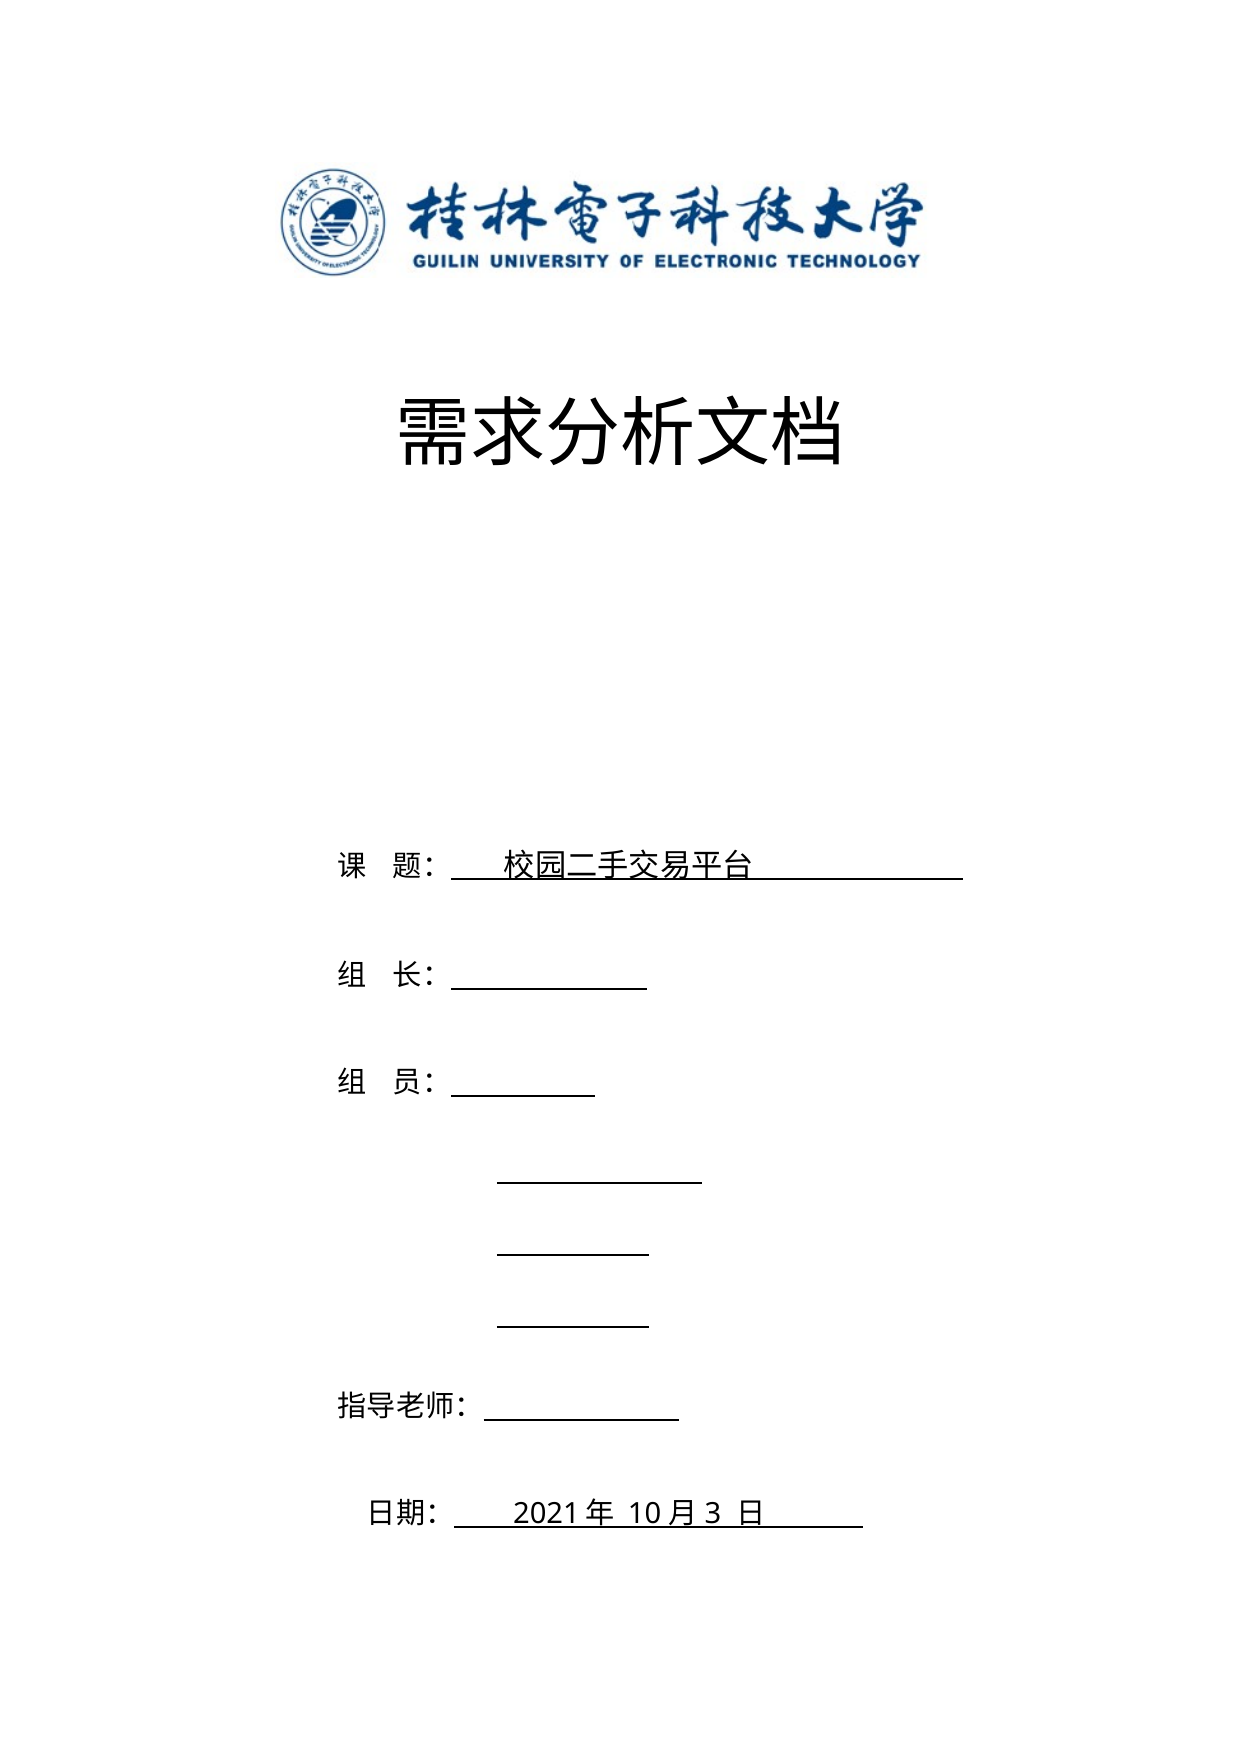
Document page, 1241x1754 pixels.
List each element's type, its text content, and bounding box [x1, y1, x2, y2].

picture [274, 162, 932, 278]
text 日期： 2021年 10 月 3 日 [187, 1478, 1053, 1543]
text 需求分析文档 [187, 362, 1053, 492]
text 组 长： [187, 940, 1053, 1005]
text 课 题： 校园二手交易平台 [187, 830, 1053, 895]
text 组 员： [187, 1047, 1053, 1112]
text 指导老师： [187, 1371, 1053, 1436]
